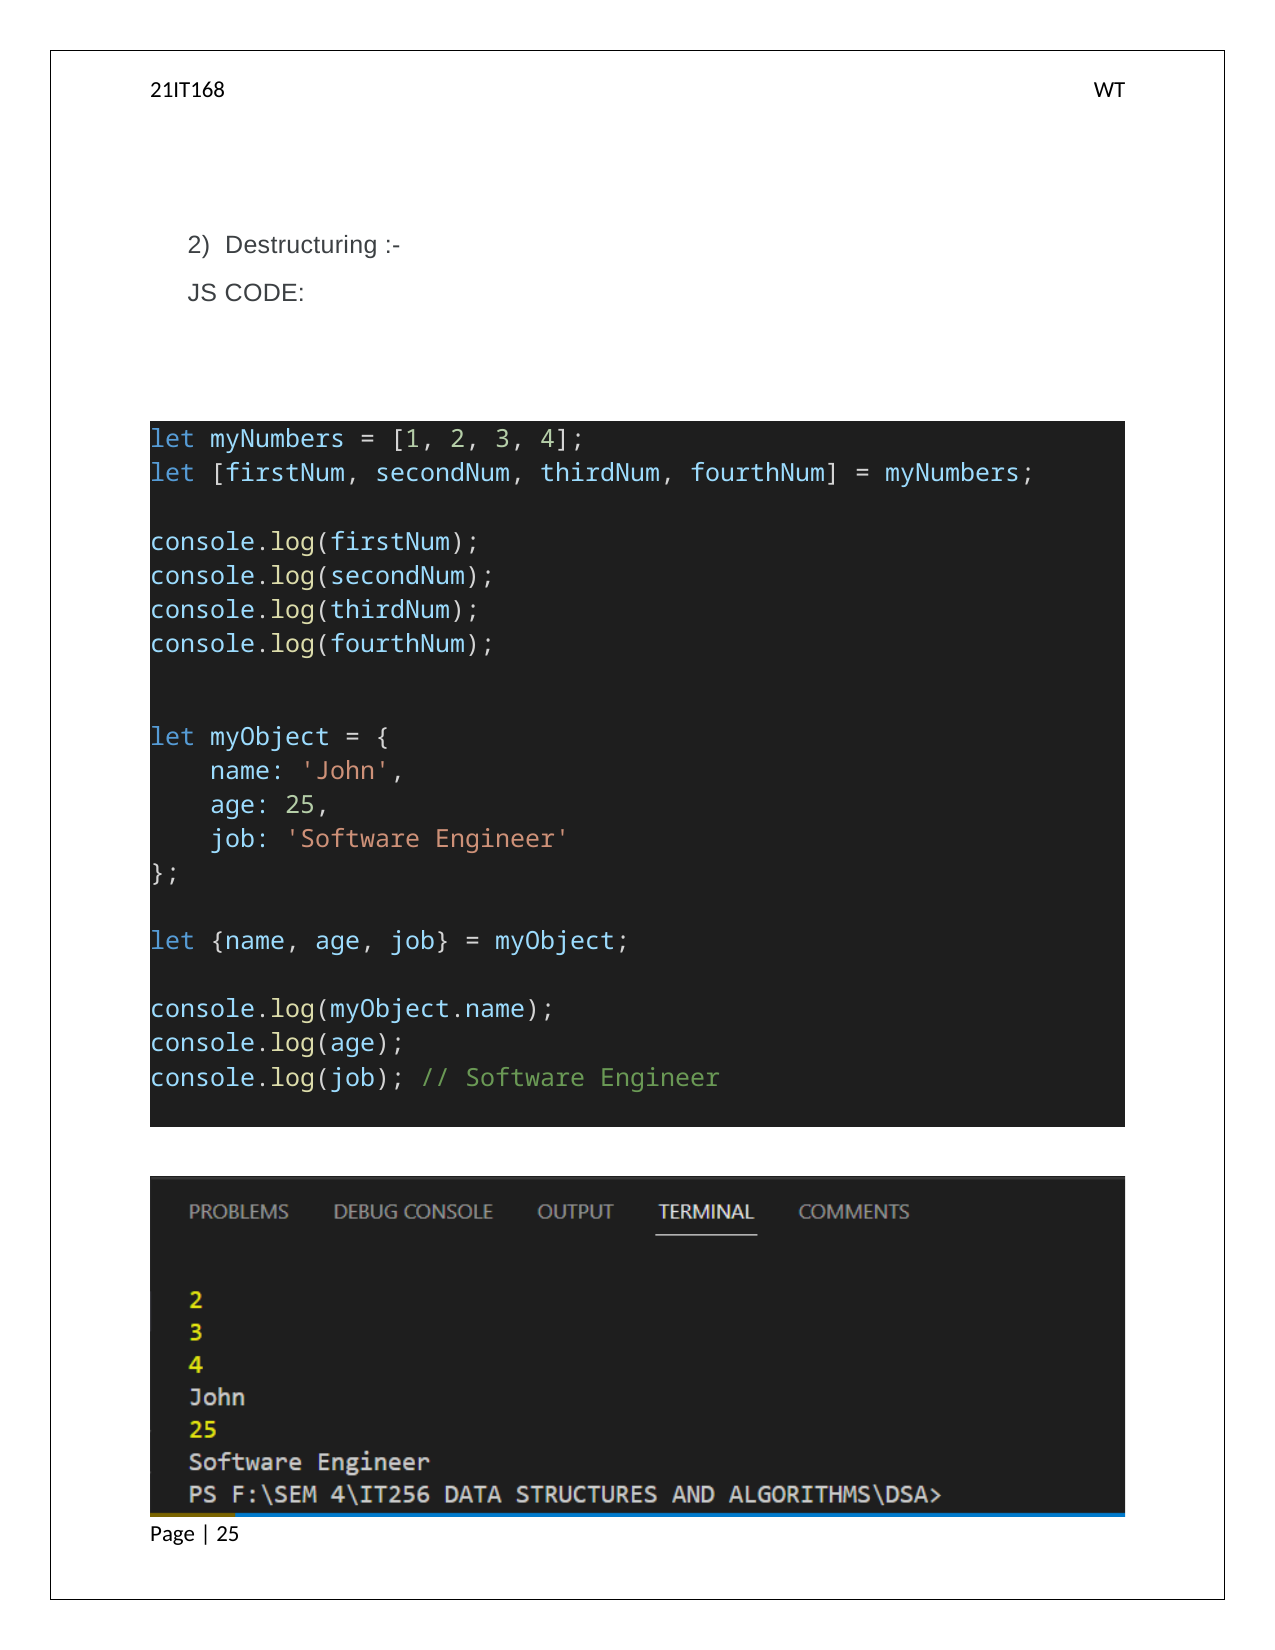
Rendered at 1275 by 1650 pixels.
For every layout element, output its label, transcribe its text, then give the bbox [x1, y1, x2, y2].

text console.log(age); [150, 1025, 1125, 1059]
text JS CODE: [150, 278, 1125, 307]
text console.log(myObject.name); [150, 991, 1125, 1025]
text let {name, age, job} = myObject; [150, 923, 1125, 957]
text name: 'John', [150, 753, 1125, 787]
text console.log(job); // Software Engineer [150, 1059, 1125, 1093]
text }; [150, 855, 1125, 889]
text console.log(secondNum); [150, 557, 1125, 591]
text let myObject = { [150, 718, 1125, 753]
text age: 25, [150, 787, 1125, 821]
text console.log(firstNum); [150, 523, 1125, 557]
list Destructuring :- [187, 230, 1125, 259]
picture [150, 1176, 1125, 1517]
text console.log(thirdNum); [150, 591, 1125, 625]
text job: 'Software Engineer' [150, 821, 1125, 855]
text console.log(fourthNum); [150, 625, 1125, 659]
text let [firstNum, secondNum, thirdNum, fourthNum] = myNumbers; [150, 455, 1125, 489]
text let myNumbers = [1, 2, 3, 4]; [150, 421, 1125, 455]
